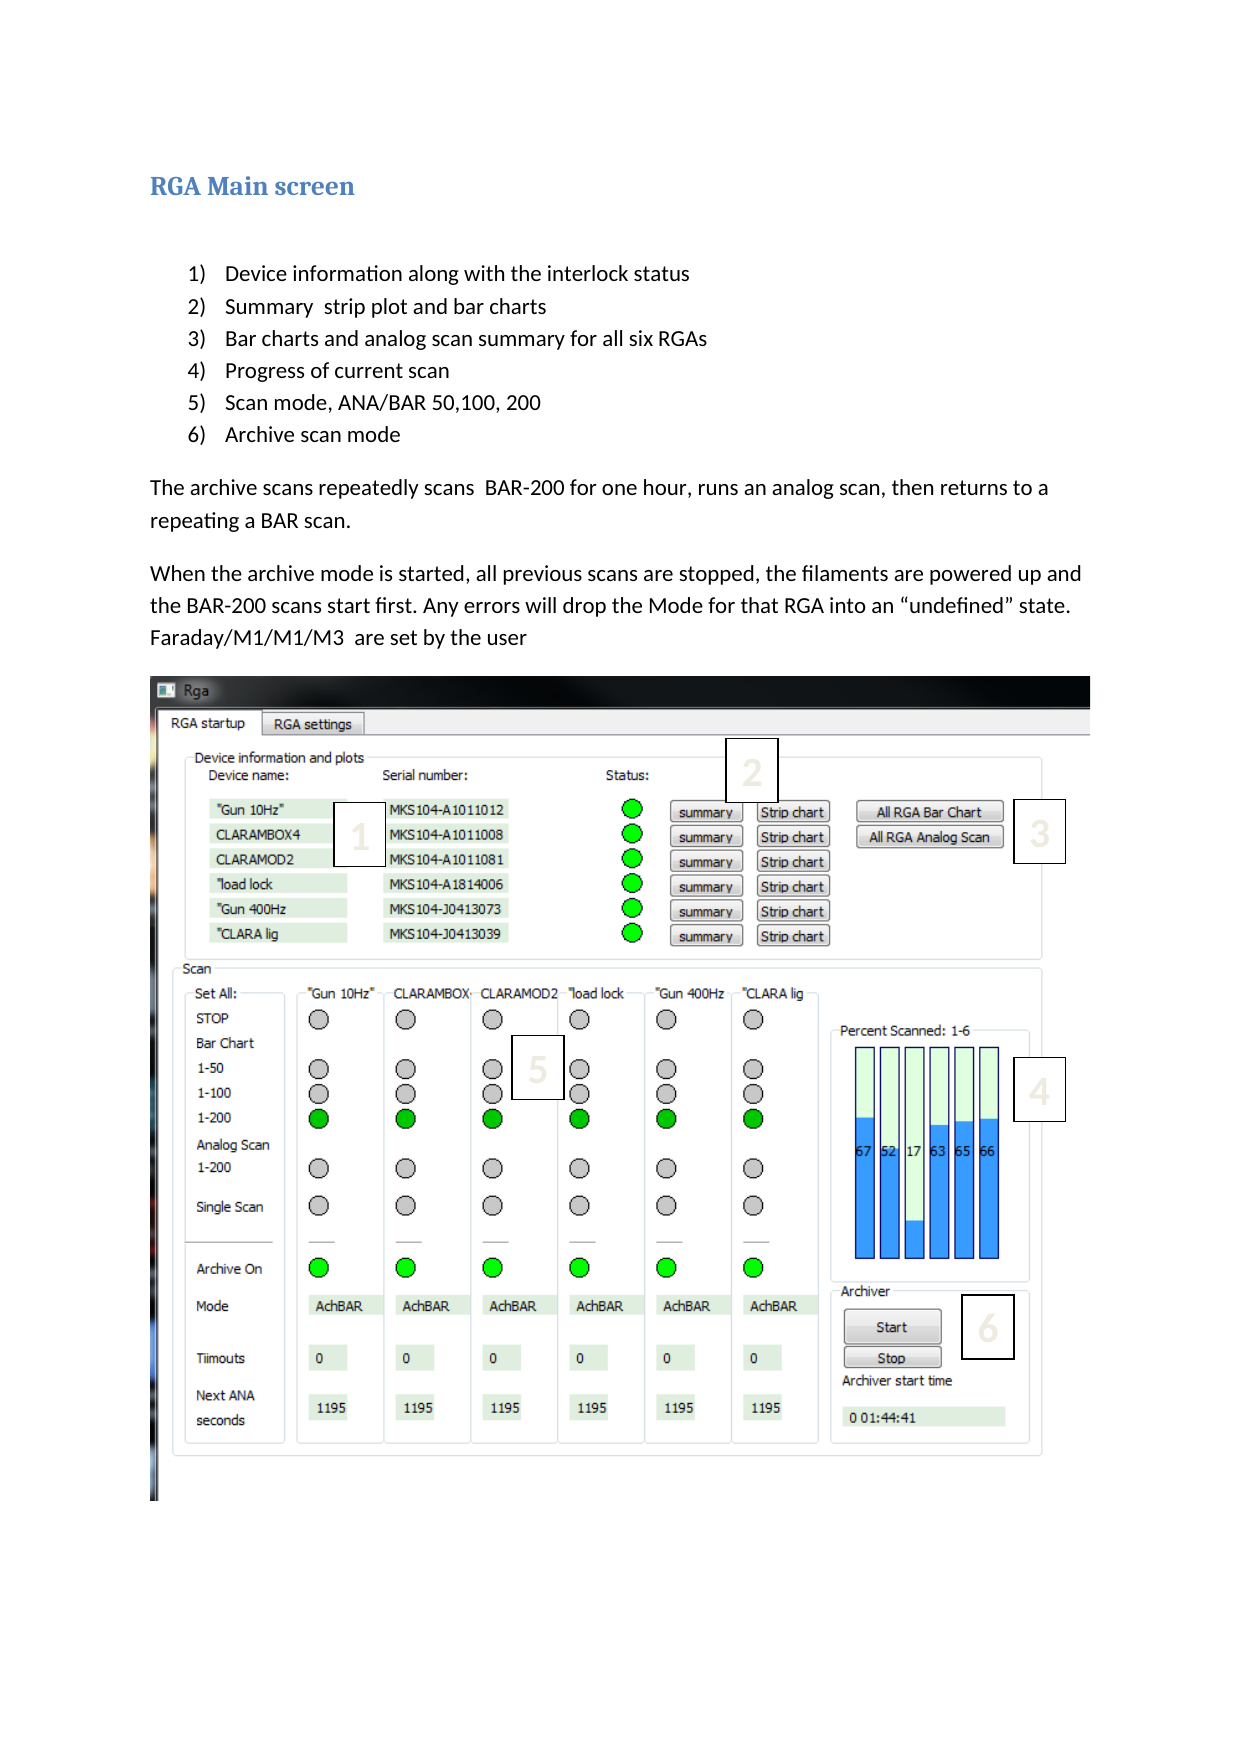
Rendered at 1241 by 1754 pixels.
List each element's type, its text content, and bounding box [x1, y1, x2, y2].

list Summary strip plot and bar charts [187, 292, 1090, 320]
text The archive scans repeatedly scans BAR-200 for one hour, runs an analog scan, then returns to a repeating a BAR scan. [150, 473, 1090, 534]
list Archive scan mode [187, 421, 1090, 448]
list Bar charts and analog scan summary for all six RGAs [187, 324, 1090, 352]
picture [150, 676, 1091, 1501]
text When the archive mode is started, all previous scans are stopped, the filaments are powered up and the BAR-200 scans start first. Any errors will drop the Mode for that RGA into an “undefined” state. Faraday/M1/M1/M3 are set by the user [150, 559, 1090, 651]
subtitle RGA Main screen [150, 171, 1090, 202]
list Device information along with the interlock status [187, 259, 1090, 288]
list Scan mode, ANA/BAR 50,100, 200 [187, 388, 1090, 416]
list Progress of current scan [187, 356, 1090, 384]
